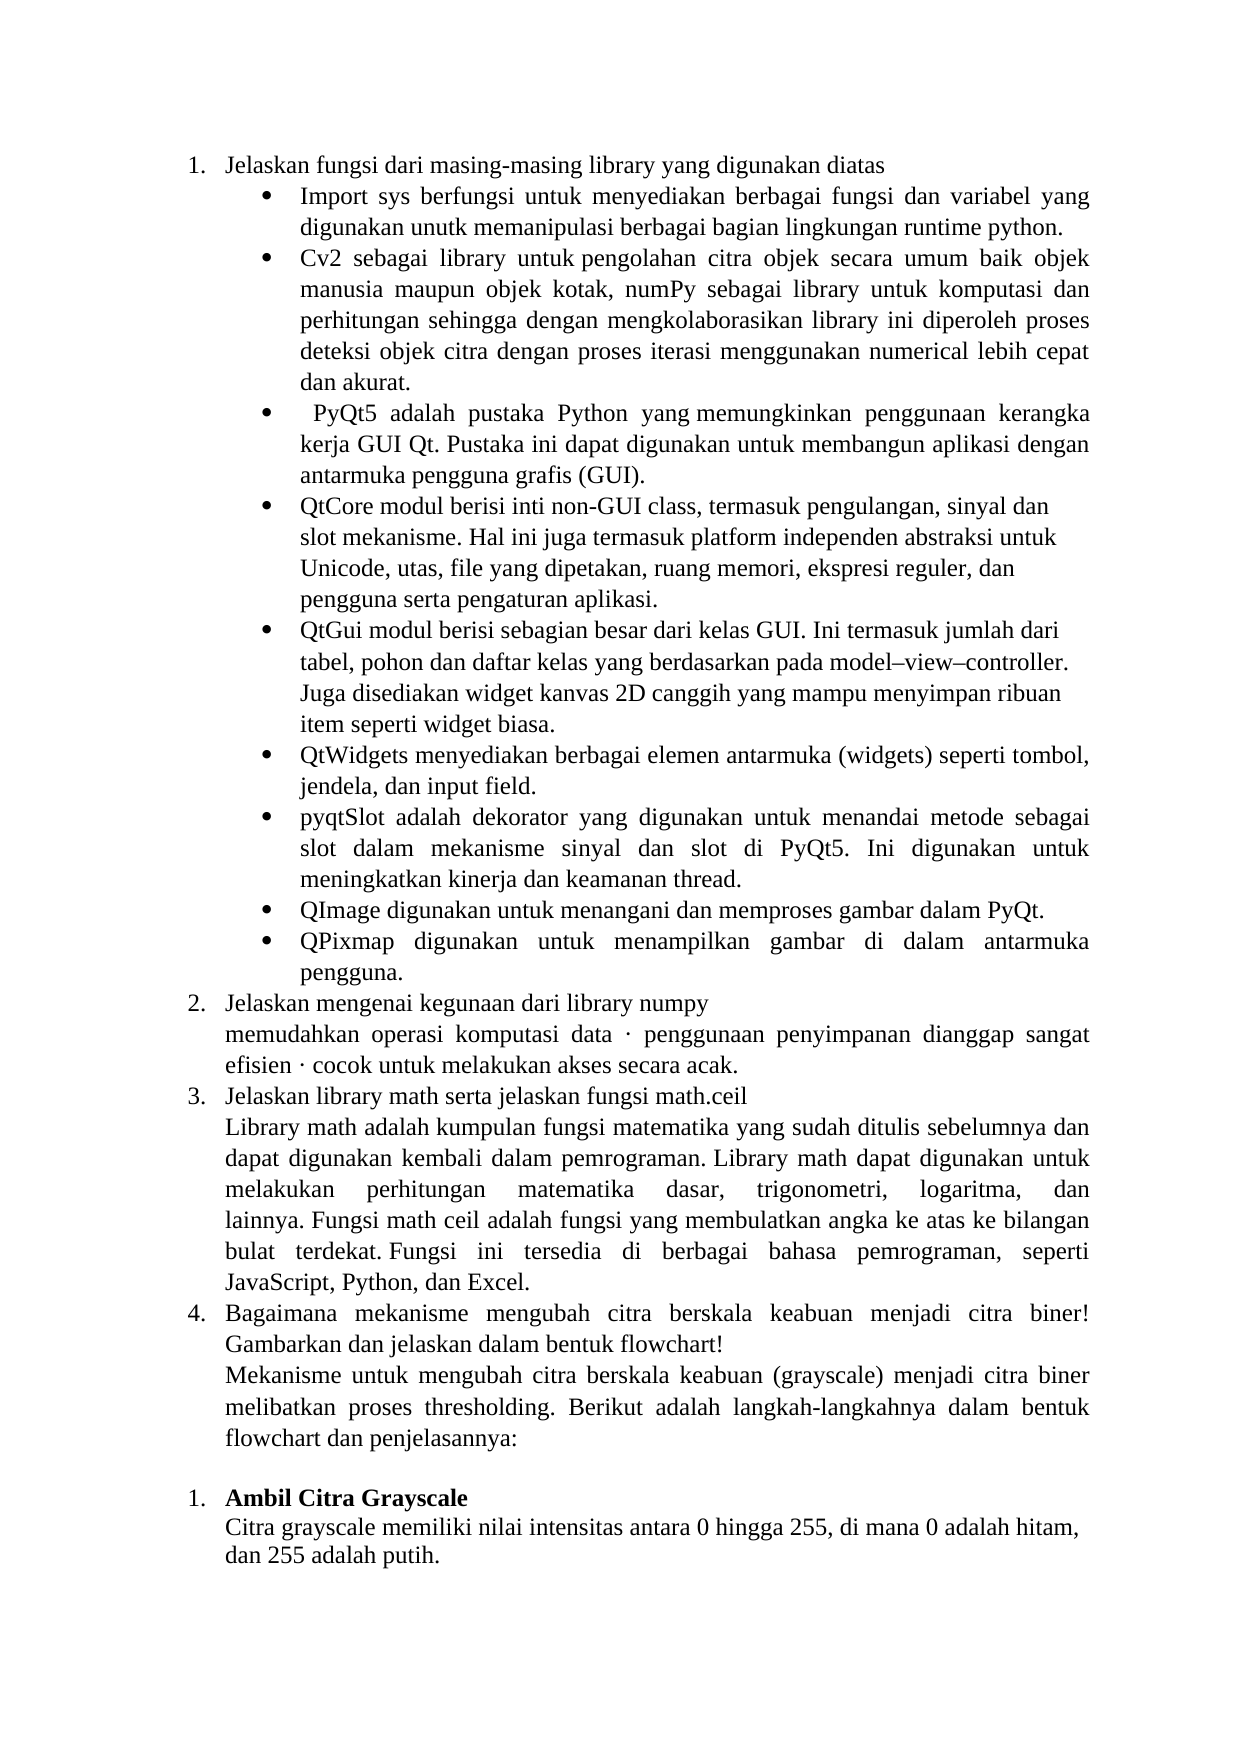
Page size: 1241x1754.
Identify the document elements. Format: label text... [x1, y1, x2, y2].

list Jelaskan fungsi dari masing-masing library yang digunakan diatas [187, 150, 1090, 179]
list Bagaimana mekanisme mengubah citra berskala keabuan menjadi citra biner! Gambarkan dan jelaskan dalam bentuk flowchart! [187, 1298, 1090, 1358]
list QImage digunakan untuk menangani dan memproses gambar dalam PyQt. [262, 895, 1090, 924]
list QPixmap digunakan untuk menampilkan gambar di dalam antarmuka pengguna. [262, 926, 1090, 986]
list Mekanisme untuk mengubah citra berskala keabuan (grayscale) menjadi citra biner melibatkan proses thresholding. Berikut adalah langkah-langkahnya dalam bentuk flowchart dan penjelasannya: [225, 1361, 1090, 1451]
list Ambil Citra Grayscale Citra grayscale memiliki nilai intensitas antara 0 hingga 255, di mana 0 adalah hitam, dan 255 adalah putih. [187, 1483, 1090, 1569]
list Library math adalah kumpulan fungsi matematika yang sudah ditulis sebelumnya dan dapat digunakan kembali dalam pemrograman. Library math dapat digunakan untuk melakukan perhitungan matematika dasar, trigonometri, logaritma, dan lainnya. Fungsi math ceil adalah fungsi yang membulatkan angka ke atas ke bilangan bulat terdekat. Fungsi ini tersedia di berbagai bahasa pemrograman, seperti JavaScript, Python, dan Excel. [225, 1112, 1090, 1296]
list memudahkan operasi komputasi data · penggunaan penyimpanan dianggap sangat efisien · cocok untuk melakukan akses secara acak. [225, 1019, 1090, 1079]
list Import sys berfungsi untuk menyediakan berbagai fungsi dan variabel yang digunakan unutk memanipulasi berbagai bagian lingkungan runtime python. [262, 181, 1090, 241]
list QtCore modul berisi inti non-GUI class, termasuk pengulangan, sinyal dan slot mekanisme. Hal ini juga termasuk platform independen abstraksi untuk Unicode, utas, file yang dipetakan, ruang memori, ekspresi reguler, dan pengguna serta pengaturan aplikasi. [262, 491, 1090, 613]
list QtGui modul berisi sebagian besar dari kelas GUI. Ini termasuk jumlah dari tabel, pohon dan daftar kelas yang berdasarkan pada model–view–controller. Juga disediakan widget kanvas 2D canggih yang mampu menyimpan ribuan item seperti widget biasa. [262, 616, 1090, 737]
list QtWidgets menyediakan berbagai elemen antarmuka (widgets) seperti tombol, jendela, dan input field. [262, 740, 1090, 799]
list pyqtSlot adalah dekorator yang digunakan untuk menandai metode sebagai slot dalam mekanisme sinyal dan slot di PyQt5. Ini digunakan untuk meningkatkan kinerja dan keamanan thread. [262, 802, 1090, 893]
list PyQt5 adalah pustaka Python yang memungkinkan penggunaan kerangka kerja GUI Qt. Pustaka ini dapat digunakan untuk membangun aplikasi dengan antarmuka pengguna grafis (GUI). [262, 398, 1090, 489]
list Jelaskan library math serta jelaskan fungsi math.ceil [187, 1081, 1090, 1110]
list Jelaskan mengenai kegunaan dari library numpy [187, 988, 1090, 1017]
list Cv2 sebagai library untuk pengolahan citra objek secara umum baik objek manusia maupun objek kotak, numPy sebagai library untuk komputasi dan perhitungan sehingga dengan mengkolaborasikan library ini diperoleh proses deteksi objek citra dengan proses iterasi menggunakan numerical lebih cepat dan akurat. [262, 243, 1090, 396]
